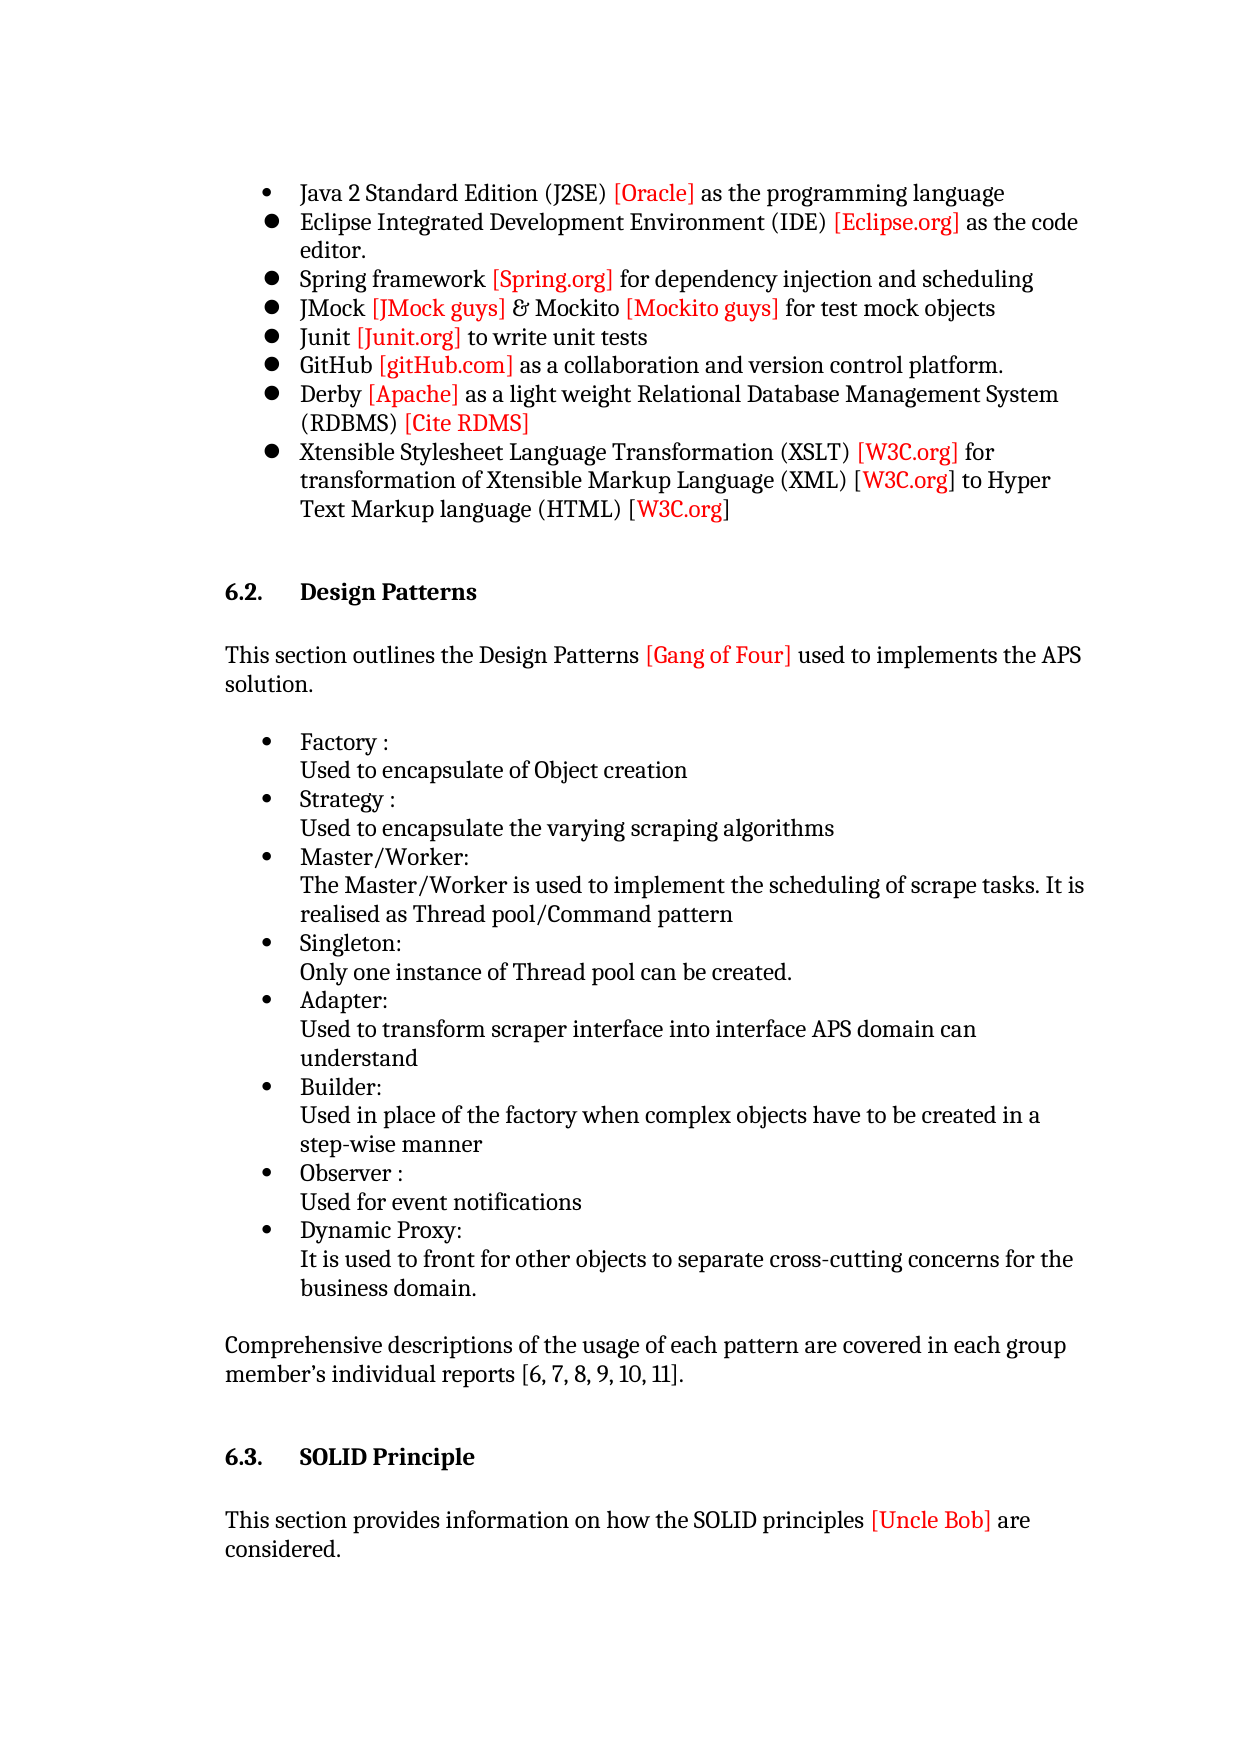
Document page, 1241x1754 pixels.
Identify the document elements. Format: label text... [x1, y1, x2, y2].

list It is used to front for other objects to separate cross-cutting concerns for the business domain. [300, 1245, 1090, 1302]
list Factory : [262, 727, 1090, 756]
list Singleton: [262, 929, 1090, 957]
subtitle SOLID Principle [225, 1442, 1090, 1471]
subtitle Design Patterns [225, 577, 1090, 606]
list Derby [Apache] as a light weight Relational Database Management System (RDBMS) [Cite RDMS] [262, 380, 1090, 437]
list Strategy : [262, 785, 1090, 814]
list Used to encapsulate of Object creation [300, 756, 1090, 785]
list Only one instance of Thread pool can be created. [300, 957, 1090, 986]
list GitHub [gitHub.com] as a collaboration and version control platform. [262, 351, 1090, 380]
list Comprehensive descriptions of the usage of each pattern are covered in each group member’s individual reports [6, 7, 8, 9, 10, 11]. [225, 1331, 1090, 1389]
list Xtensible Stylesheet Language Transformation (XSLT) [W3C.org] for transformation of Xtensible Markup Language (XML) [W3C.org] to Hyper Text Markup language (HTML) [W3C.org] [262, 437, 1090, 524]
list Adapter: [262, 986, 1090, 1015]
list Used to encapsulate the varying scraping algorithms [300, 814, 1090, 842]
list Used to transform scraper interface into interface APS domain can understand [300, 1015, 1090, 1072]
list JMock [JMock guys] & Mockito [Mockito guys] for test mock objects [262, 294, 1090, 322]
list Master/Worker: [262, 842, 1090, 871]
list This section outlines the Design Patterns [Gang of Four] used to implements the APS solution. [225, 641, 1090, 699]
list Spring framework [Spring.org] for dependency injection and scheduling [262, 265, 1090, 294]
list Java 2 Standard Edition (J2SE) [Oracle] as the programming language [262, 179, 1090, 207]
list Used in place of the factory when complex objects have to be created in a step-wise manner [300, 1101, 1090, 1159]
list Observer : [262, 1159, 1090, 1187]
list Used for event notifications [300, 1187, 1090, 1216]
text This section provides information on how the SOLID principles [Uncle Bob] are considered. [225, 1506, 1090, 1564]
list The Master/Worker is used to implement the scheduling of scrape tasks. It is realised as Thread pool/Command pattern [300, 871, 1090, 929]
list Eclipse Integrated Development Environment (IDE) [Eclipse.org] as the code editor. [262, 207, 1090, 265]
list Dynamic Proxy: [262, 1216, 1090, 1245]
list Builder: [262, 1072, 1090, 1101]
list Junit [Junit.org] to write unit tests [262, 322, 1090, 351]
